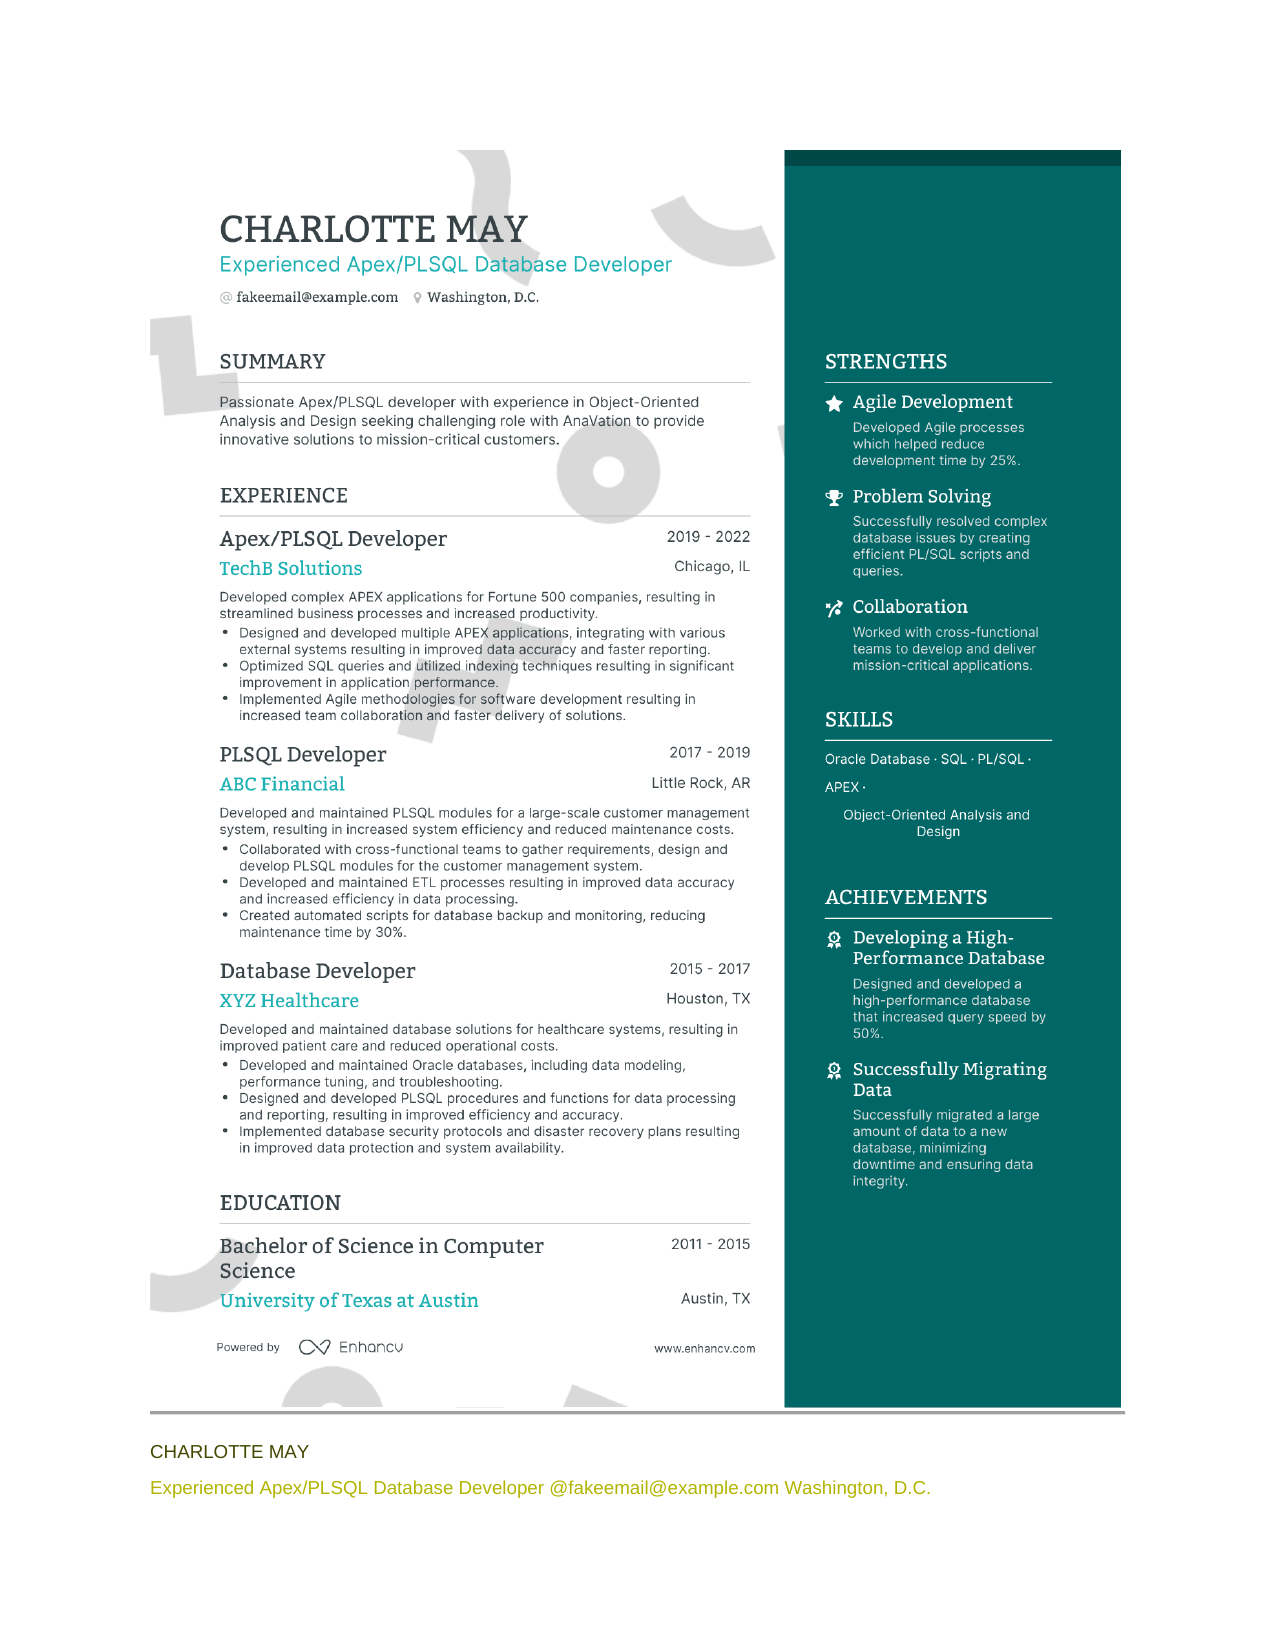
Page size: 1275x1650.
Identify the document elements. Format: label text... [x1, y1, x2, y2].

picture [150, 150, 1121, 1408]
text CHARLOTTE MAY [150, 1441, 1125, 1463]
text Experienced Apex/PLSQL Database Developer @fakeemail@example.com Washington, D.C. [150, 1477, 1125, 1498]
